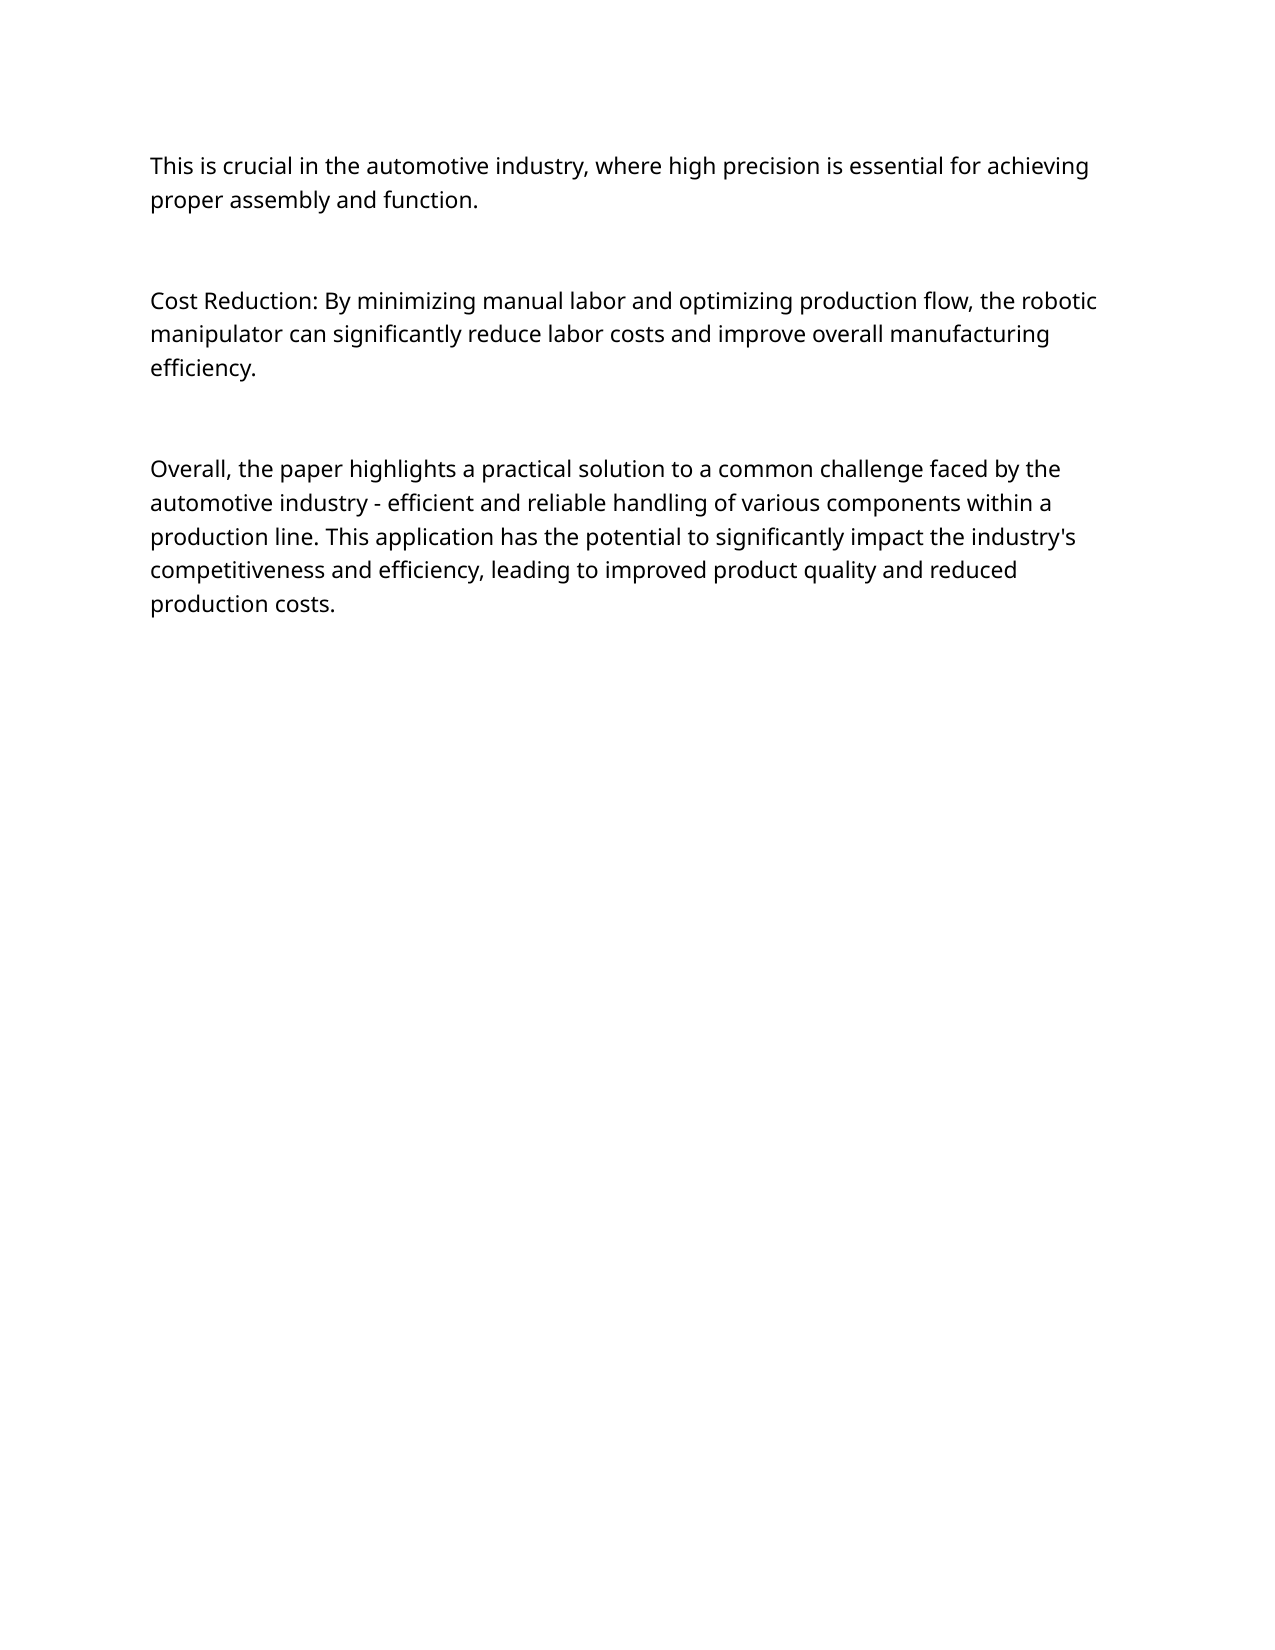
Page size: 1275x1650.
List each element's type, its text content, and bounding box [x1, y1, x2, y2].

text Overall, the paper highlights a practical solution to a common challenge faced by the automotive industry - efficient and reliable handling of various components within a production line. This application has the potential to significantly impact the industry's competitiveness and efficiency, leading to improved product quality and reduced production costs. [150, 453, 1125, 619]
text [150, 150, 1125, 215]
text Cost Reduction: By minimizing manual labor and optimizing production flow, the robotic manipulator can significantly reduce labor costs and improve overall manufacturing efficiency. [150, 284, 1125, 383]
